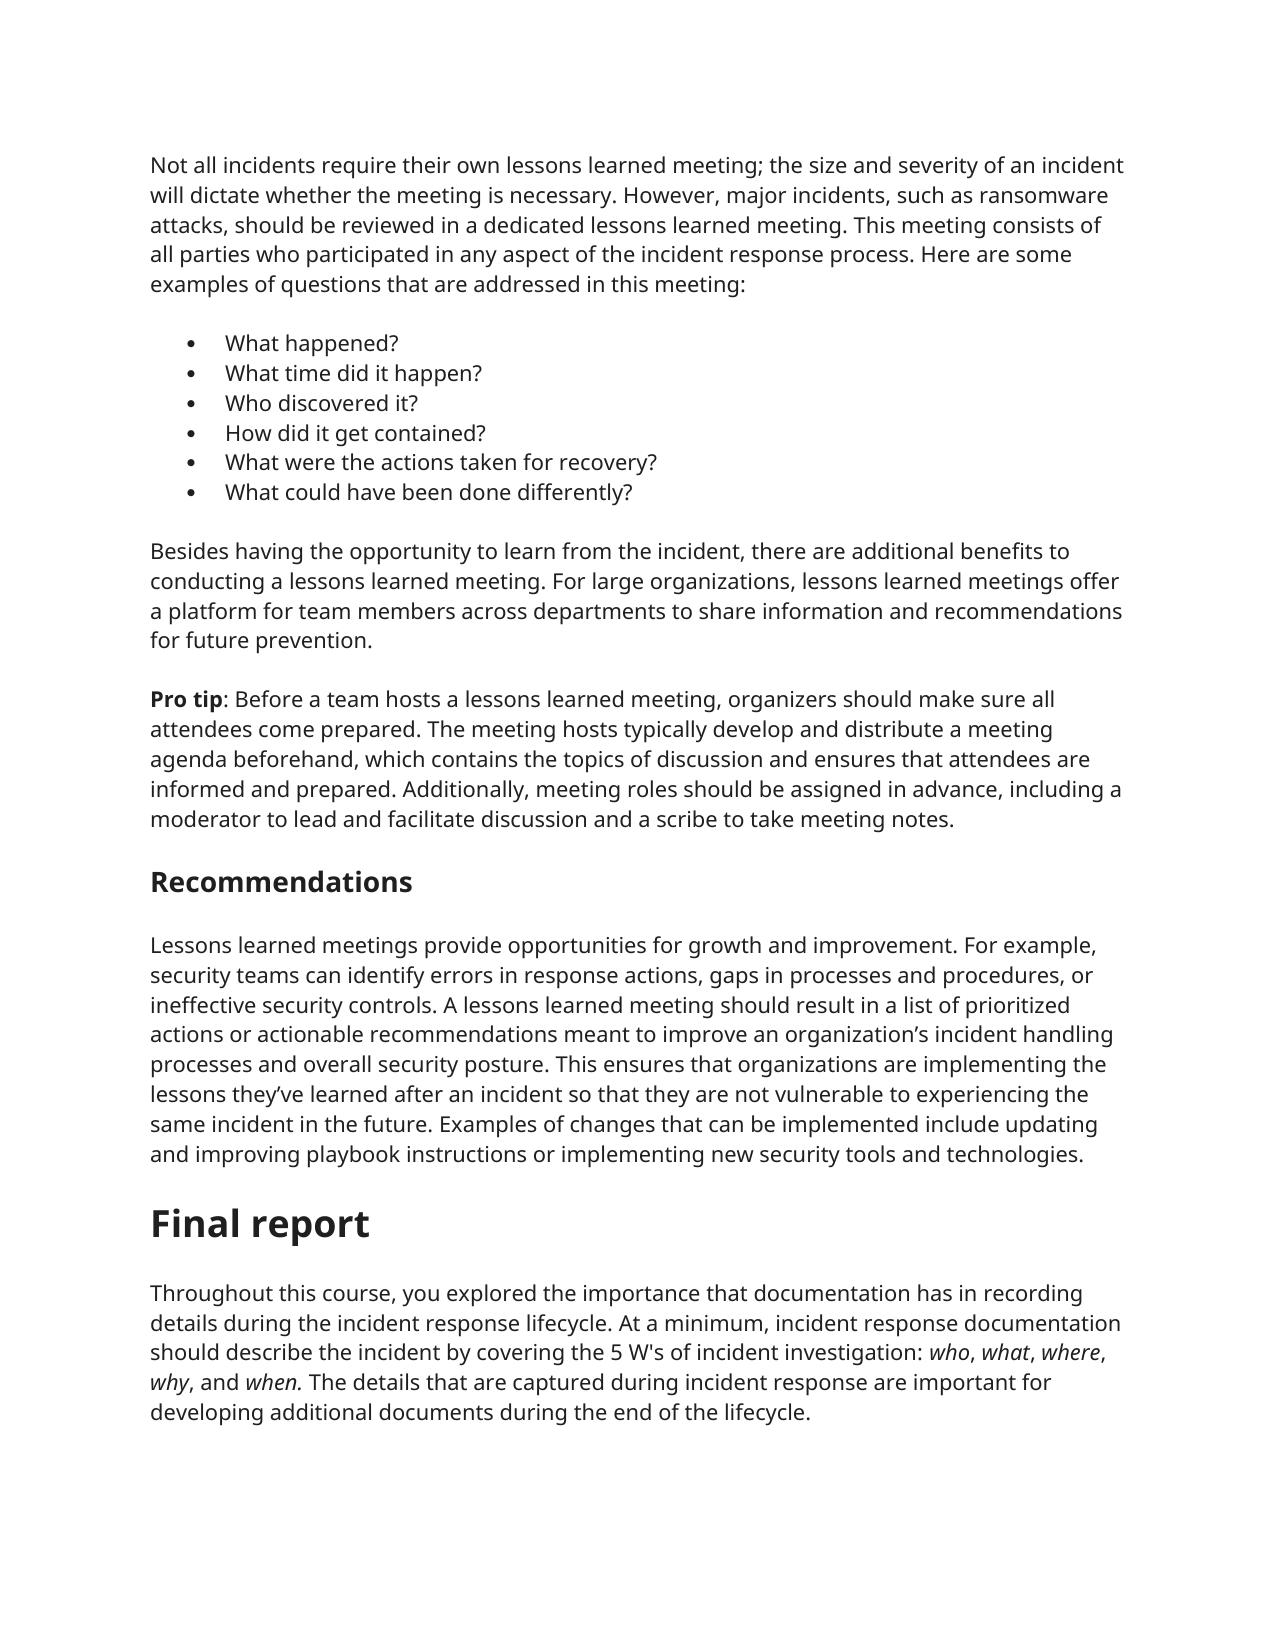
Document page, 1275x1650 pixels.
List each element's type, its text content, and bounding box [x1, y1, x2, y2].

list What happened? [187, 328, 1125, 358]
text Pro tip: Before a team hosts a lessons learned meeting, organizers should make sure all attendees come prepared. The meeting hosts typically develop and distribute a meeting agenda beforehand, which contains the topics of discussion and ensures that attendees are informed and prepared. Additionally, meeting roles should be assigned in advance, including a moderator to lead and facilitate discussion and a scribe to take meeting notes. [150, 684, 1125, 833]
text Final report [150, 1197, 1125, 1248]
text Recommendations [150, 862, 1125, 901]
text Throughout this course, you explored the importance that documentation has in recording details during the incident response lifecycle. At a minimum, incident response documentation should describe the incident by covering the 5 W's of incident investigation: who, what, where, why, and when. The details that are captured during incident response are important for developing additional documents during the end of the lifecycle. [150, 1278, 1125, 1427]
list How did it get contained? [187, 417, 1125, 447]
text Lessons learned meetings provide opportunities for growth and improvement. For example, security teams can identify errors in response actions, gaps in processes and procedures, or ineffective security controls. A lessons learned meeting should result in a list of prioritized actions or actionable recommendations meant to improve an organization’s incident handling processes and overall security posture. This ensures that organizations are implementing the lessons they’ve learned after an incident so that they are not vulnerable to experiencing the same incident in the future. Examples of changes that can be implemented include updating and improving playbook instructions or implementing new security tools and technologies. [150, 930, 1125, 1168]
text Not all incidents require their own lessons learned meeting; the size and severity of an incident will dictate whether the meeting is necessary. However, major incidents, such as ransomware attacks, should be reviewed in a dedicated lessons learned meeting. This meeting consists of all parties who participated in any aspect of the incident response process. Here are some examples of questions that are addressed in this meeting: [150, 150, 1125, 299]
list What were the actions taken for recovery? [187, 447, 1125, 477]
list Who discovered it? [187, 388, 1125, 417]
list What could have been done differently? [187, 477, 1125, 507]
text Besides having the opportunity to learn from the incident, there are additional benefits to conducting a lessons learned meeting. For large organizations, lessons learned meetings offer a platform for team members across departments to share information and recommendations for future prevention. [150, 536, 1125, 655]
list What time did it happen? [187, 358, 1125, 388]
